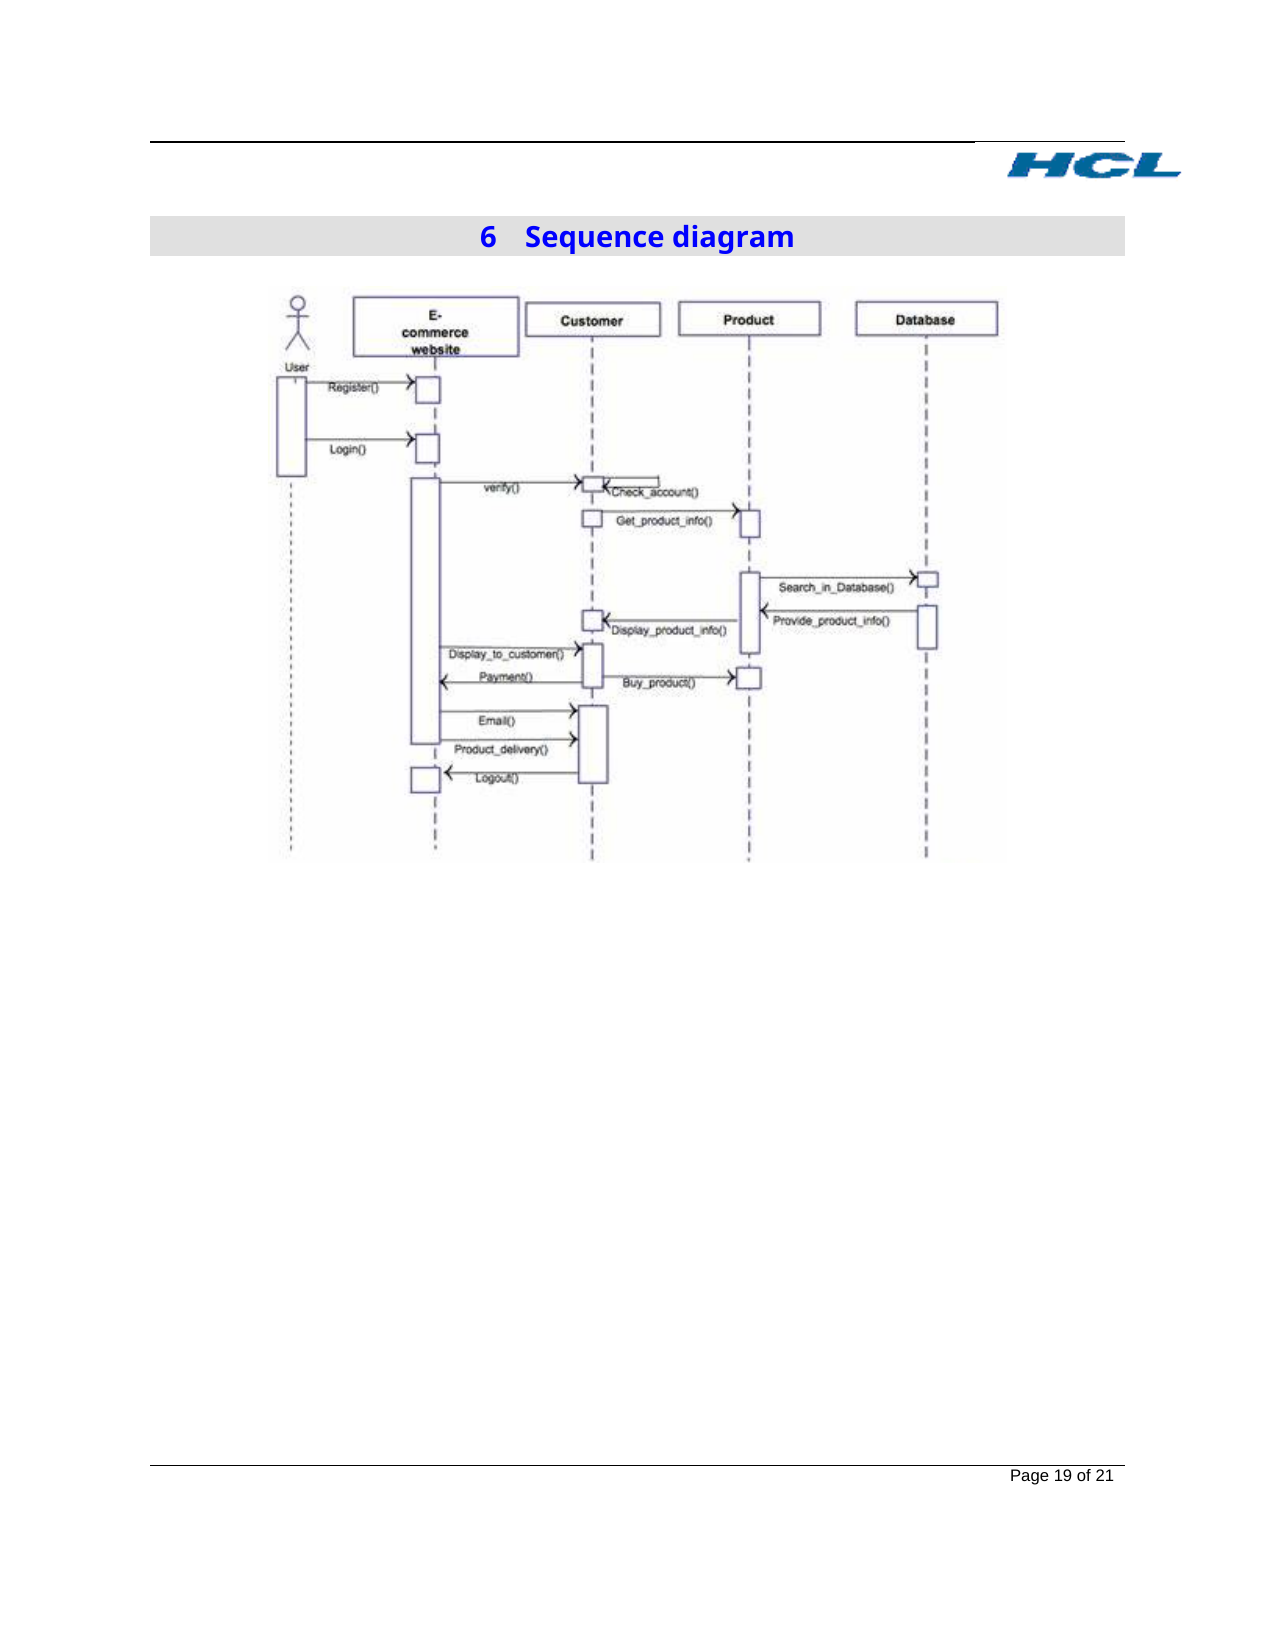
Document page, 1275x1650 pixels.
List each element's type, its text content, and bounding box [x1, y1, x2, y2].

picture [975, 142, 1189, 191]
subtitle Sequence diagram [150, 216, 1125, 256]
picture [267, 286, 1008, 863]
